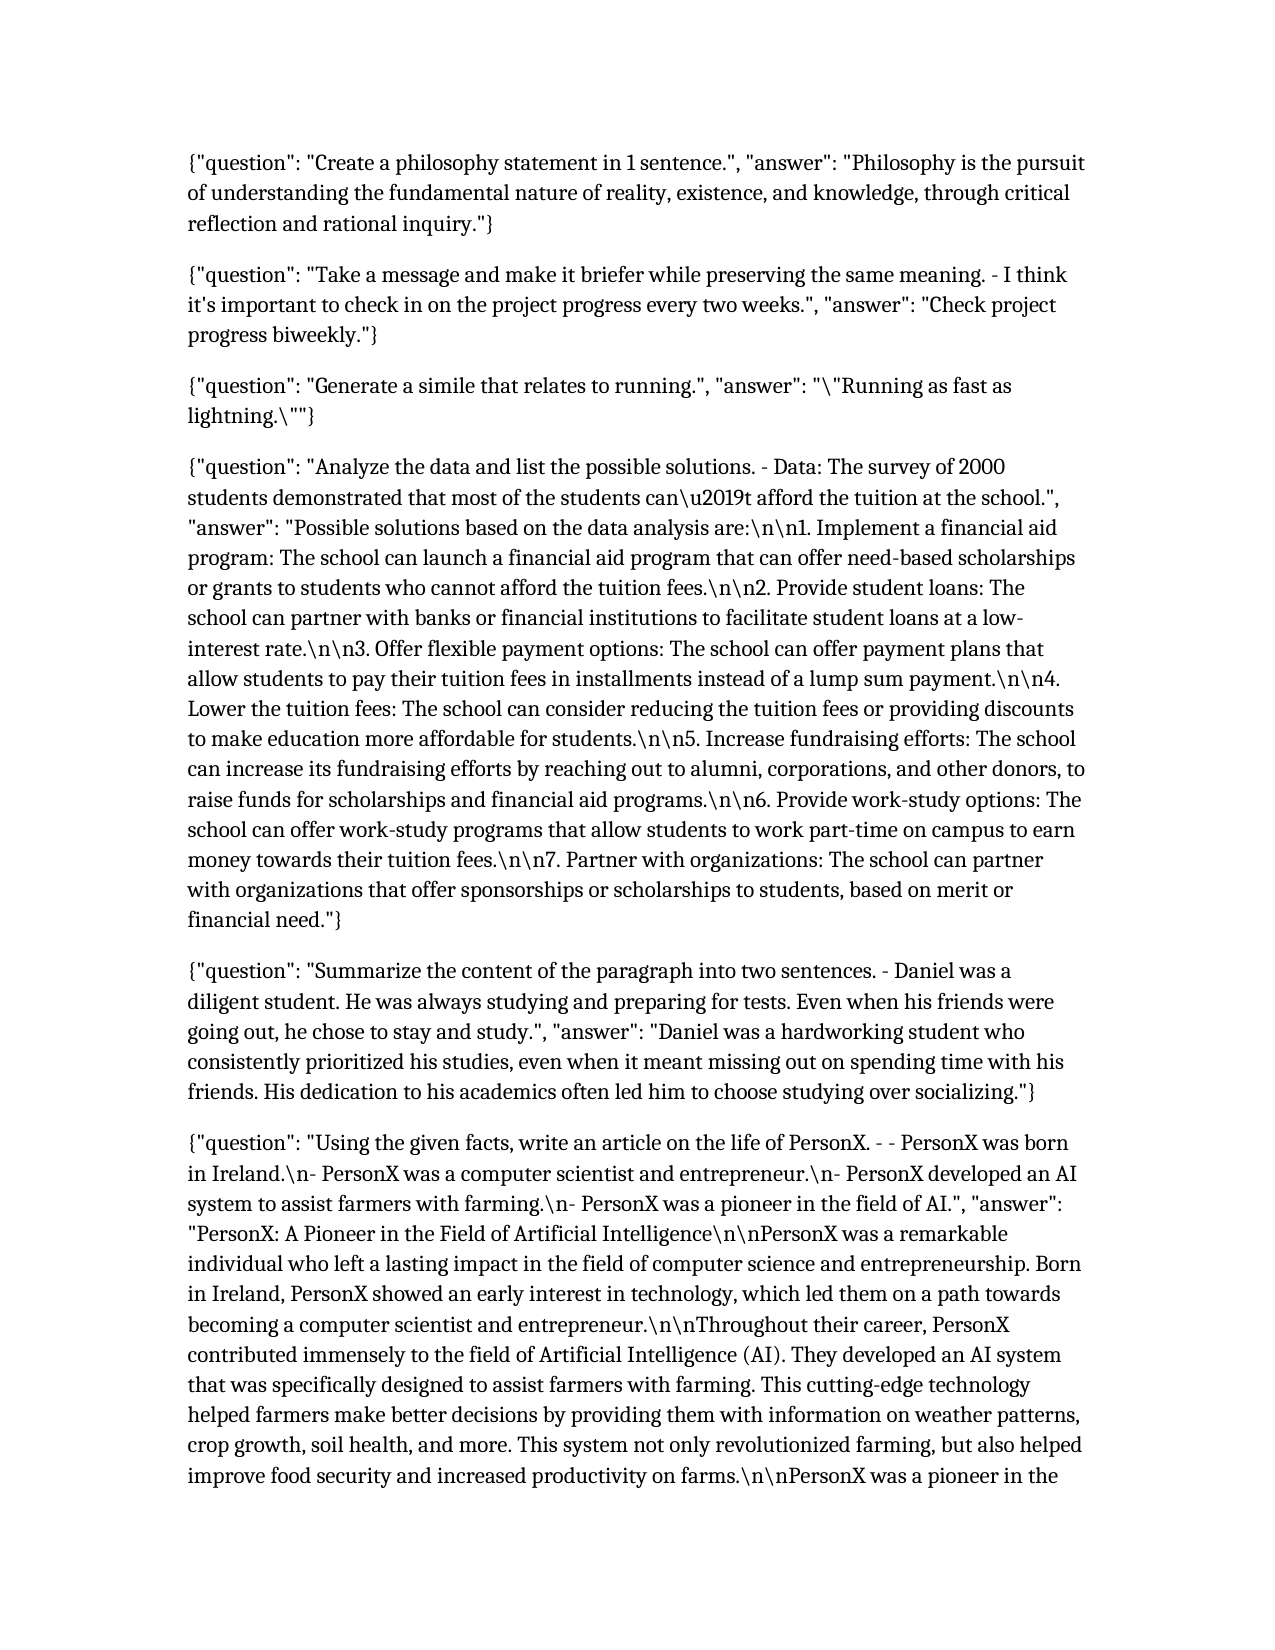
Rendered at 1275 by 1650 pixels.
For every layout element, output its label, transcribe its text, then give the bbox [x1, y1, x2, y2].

text {"question": "Generate a simile that relates to running.", "answer": "\"Running as fast as lightning.\""} [187, 373, 1087, 429]
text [187, 1130, 1087, 1489]
text {"question": "Summarize the content of the paragraph into two sentences. - Daniel was a diligent student. He was always studying and preparing for tests. Even when his friends were going out, he chose to stay and study.", "answer": "Daniel was a hardworking student who consistently prioritized his studies, even when it meant missing out on spending time with his friends. His dedication to his academics often led him to choose studying over socializing."} [187, 958, 1087, 1106]
text {"question": "Analyze the data and list the possible solutions. - Data: The survey of 2000 students demonstrated that most of the students can\u2019t afford the tuition at the school.", "answer": "Possible solutions based on the data analysis are:\n\n1. Implement a financial aid program: The school can launch a financial aid program that can offer need-based scholarships or grants to students who cannot afford the tuition fees.\n\n2. Provide student loans: The school can partner with banks or financial institutions to facilitate student loans at a low-interest rate.\n\n3. Offer flexible payment options: The school can offer payment plans that allow students to pay their tuition fees in installments instead of a lump sum payment.\n\n4. Lower the tuition fees: The school can consider reducing the tuition fees or providing discounts to make education more affordable for students.\n\n5. Increase fundraising efforts: The school can increase its fundraising efforts by reaching out to alumni, corporations, and other donors, to raise funds for scholarships and financial aid programs.\n\n6. Provide work-study options: The school can offer work-study programs that allow students to work part-time on campus to earn money towards their tuition fees.\n\n7. Partner with organizations: The school can partner with organizations that offer sponsorships or scholarships to students, based on merit or financial need."} [187, 454, 1087, 934]
text {"question": "Take a message and make it briefer while preserving the same meaning. - I think it's important to check in on the project progress every two weeks.", "answer": "Check project progress biweekly."} [187, 261, 1087, 348]
text {"question": "Create a philosophy statement in 1 sentence.", "answer": "Philosophy is the pursuit of understanding the fundamental nature of reality, existence, and knowledge, through critical reflection and rational inquiry."} [187, 150, 1087, 237]
